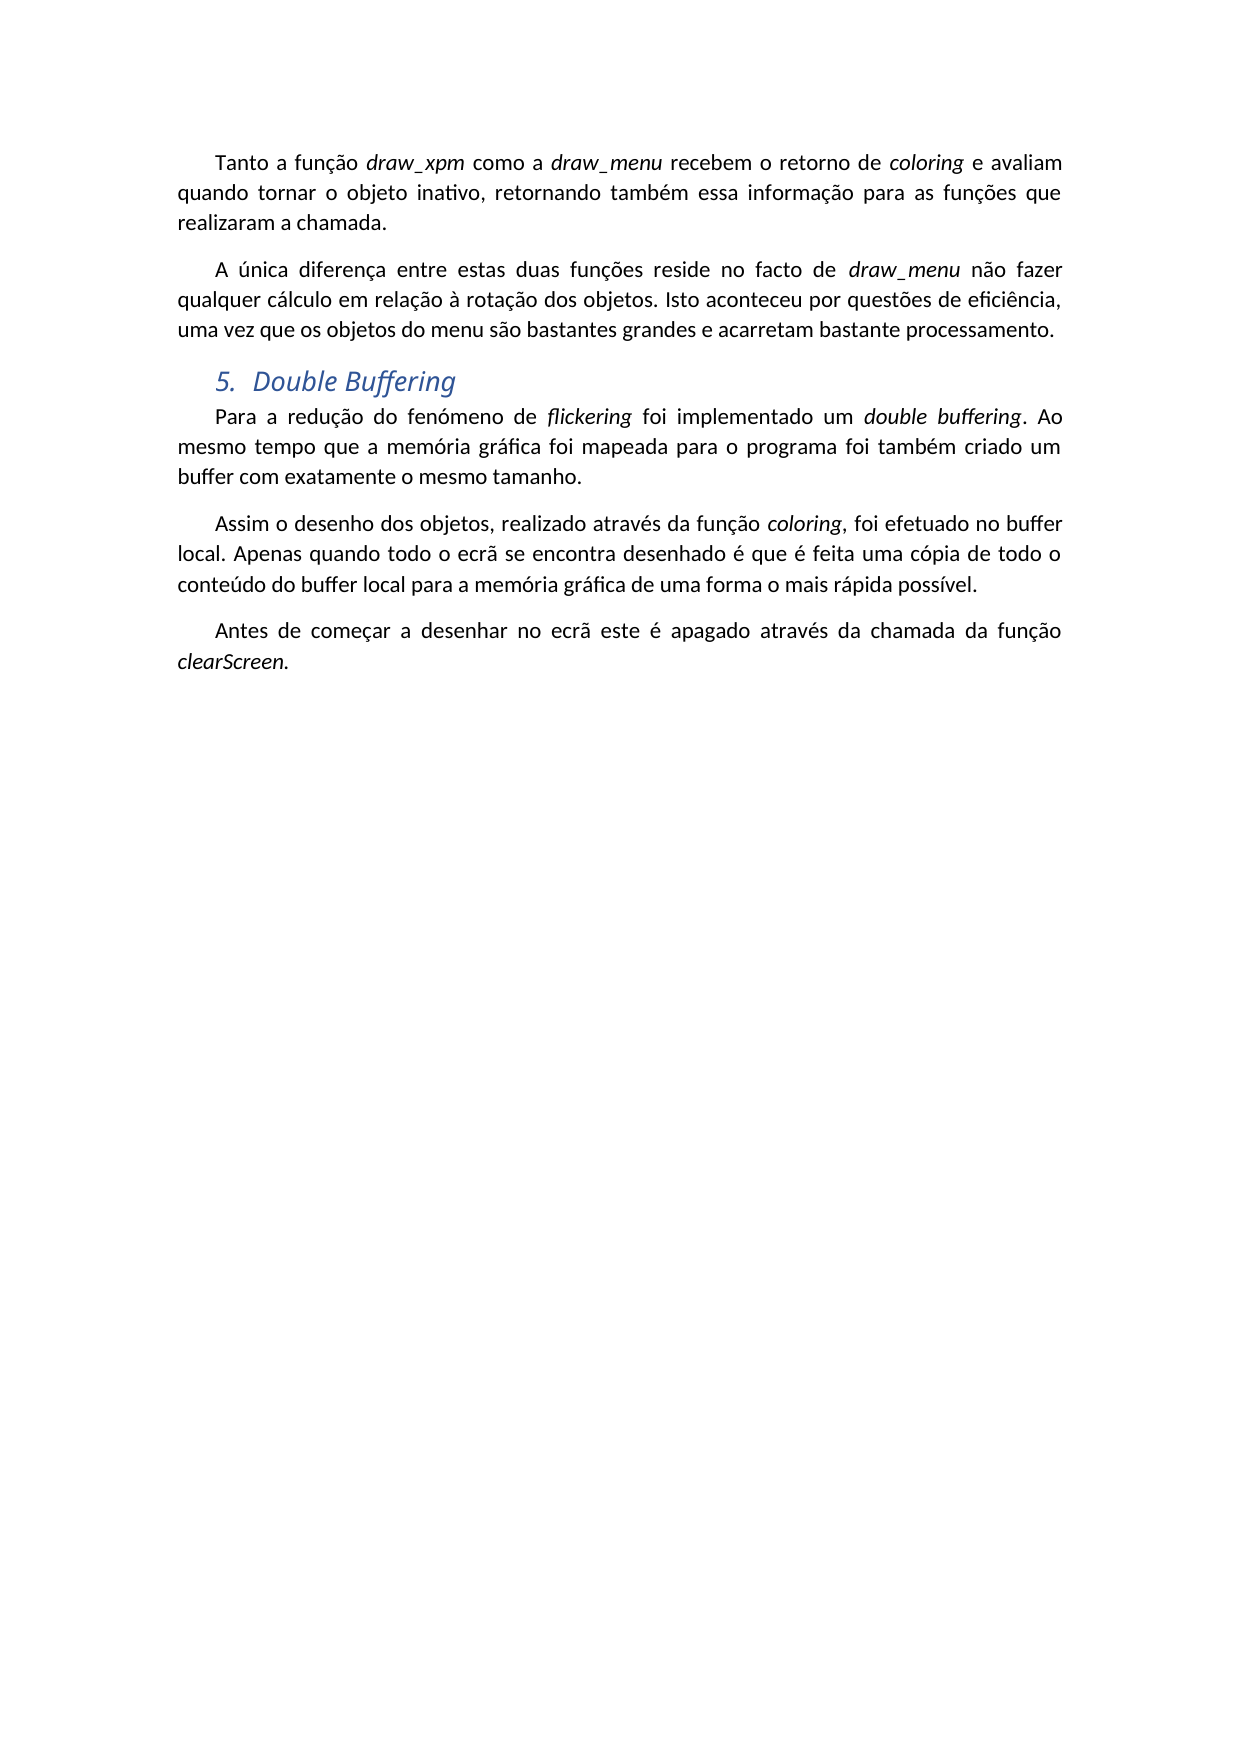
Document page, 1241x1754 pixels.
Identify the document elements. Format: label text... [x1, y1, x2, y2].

subtitle Double Buffering [215, 362, 1063, 399]
text Para a redução do fenómeno de flickering foi implementado um double buffering. Ao mesmo tempo que a memória gráfica foi mapeada para o programa foi também criado um buffer com exatamente o mesmo tamanho. [177, 402, 1063, 490]
text Assim o desenho dos objetos, realizado através da função coloring, foi efetuado no buffer local. Apenas quando todo o ecrã se encontra desenhado é que é feita uma cópia de todo o conteúdo do buffer local para a memória gráfica de uma forma o mais rápida possível. [177, 509, 1063, 598]
text Tanto a função draw_xpm como a draw_menu recebem o retorno de coloring e avaliam quando tornar o objeto inativo, retornando também essa informação para as funções que realizaram a chamada. [177, 148, 1063, 236]
text Antes de começar a desenhar no ecrã este é apagado através da chamada da função clearScreen. [177, 617, 1063, 675]
text A única diferença entre estas duas funções reside no facto de draw_menu não fazer qualquer cálculo em relação à rotação dos objetos. Isto aconteceu por questões de eficiência, uma vez que os objetos do menu são bastantes grandes e acarretam bastante processamento. [177, 255, 1063, 343]
